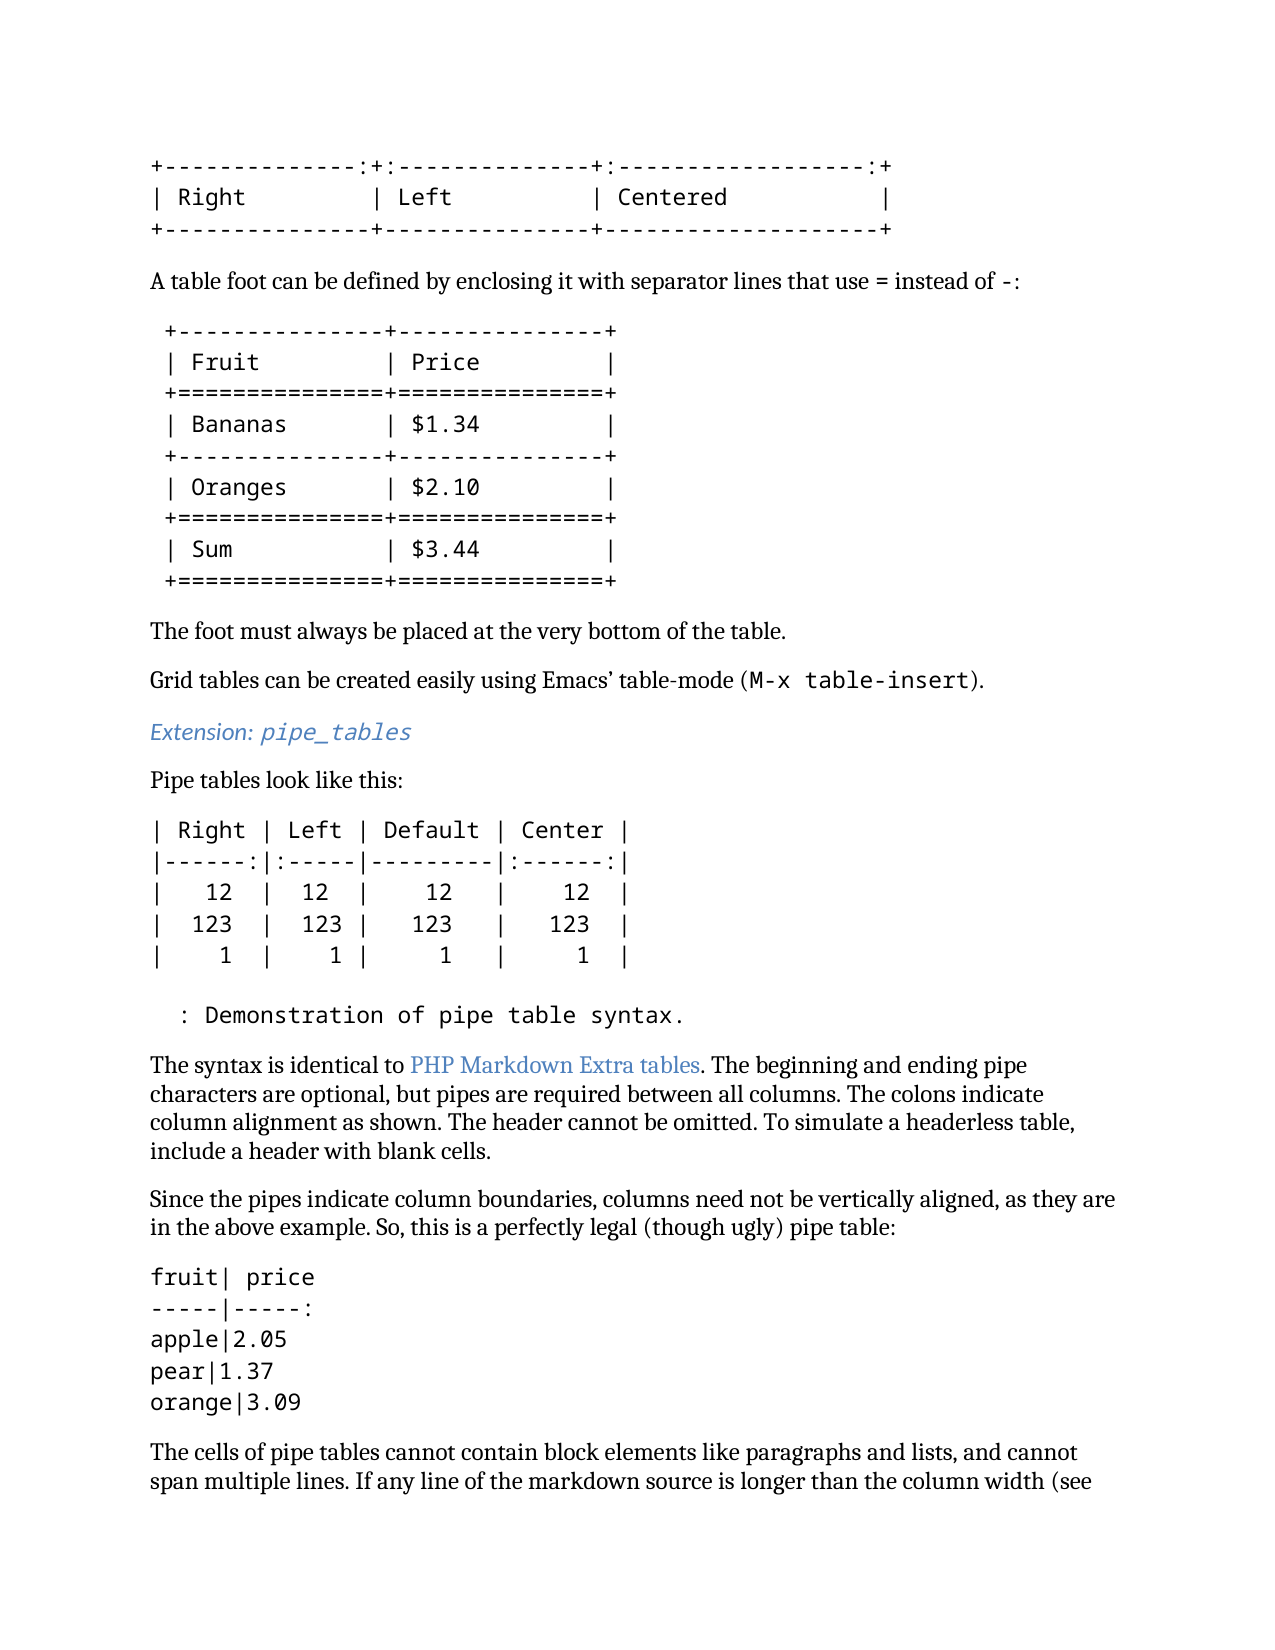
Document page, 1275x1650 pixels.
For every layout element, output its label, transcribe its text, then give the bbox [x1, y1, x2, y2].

text | Right | Left | Default | Center | |------:|:-----|---------|:------:| | 12 | 12 | 12 | 12 | | 123 | 123 | 123 | 123 | | 1 | 1 | 1 | 1 | : Demonstration of pipe table syntax. [150, 814, 1125, 1030]
text fruit| price -----|-----: apple|2.05 pear|1.37 orange|3.09 [150, 1261, 1125, 1417]
text Pipe tables look like this: [150, 766, 1125, 795]
text Grid tables can be created easily using Emacs’ table-mode (M-x table-insert). [150, 664, 1125, 695]
text The foot must always be placed at the very bottom of the table. [150, 617, 1125, 645]
text The syntax is identical to PHP Markdown Extra tables. The beginning and ending pipe characters are optional, but pipes are required between all columns. The colons indicate column alignment as shown. The header cannot be omitted. To simulate a headerless table, include a header with blank cells. [150, 1051, 1125, 1166]
subtitle Extension: pipe_tables [150, 716, 1125, 747]
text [150, 1438, 1125, 1495]
text +--------------:+:--------------+:------------------:+ | Right | Left | Centered | +---------------+---------------+--------------------+ [150, 150, 1125, 244]
text Since the pipes indicate column boundaries, columns need not be vertically aligned, as they are in the above example. So, this is a perfectly legal (though ugly) pipe table: [150, 1184, 1125, 1242]
text A table foot can be defined by enclosing it with separator lines that use = instead of -: [150, 264, 1125, 296]
text +---------------+---------------+ | Fruit | Price | +===============+===============+ | Bananas | $1.34 | +---------------+---------------+ | Oranges | $2.10 | +===============+===============+ | Sum | $3.44 | +===============+===============+ [150, 314, 1125, 596]
